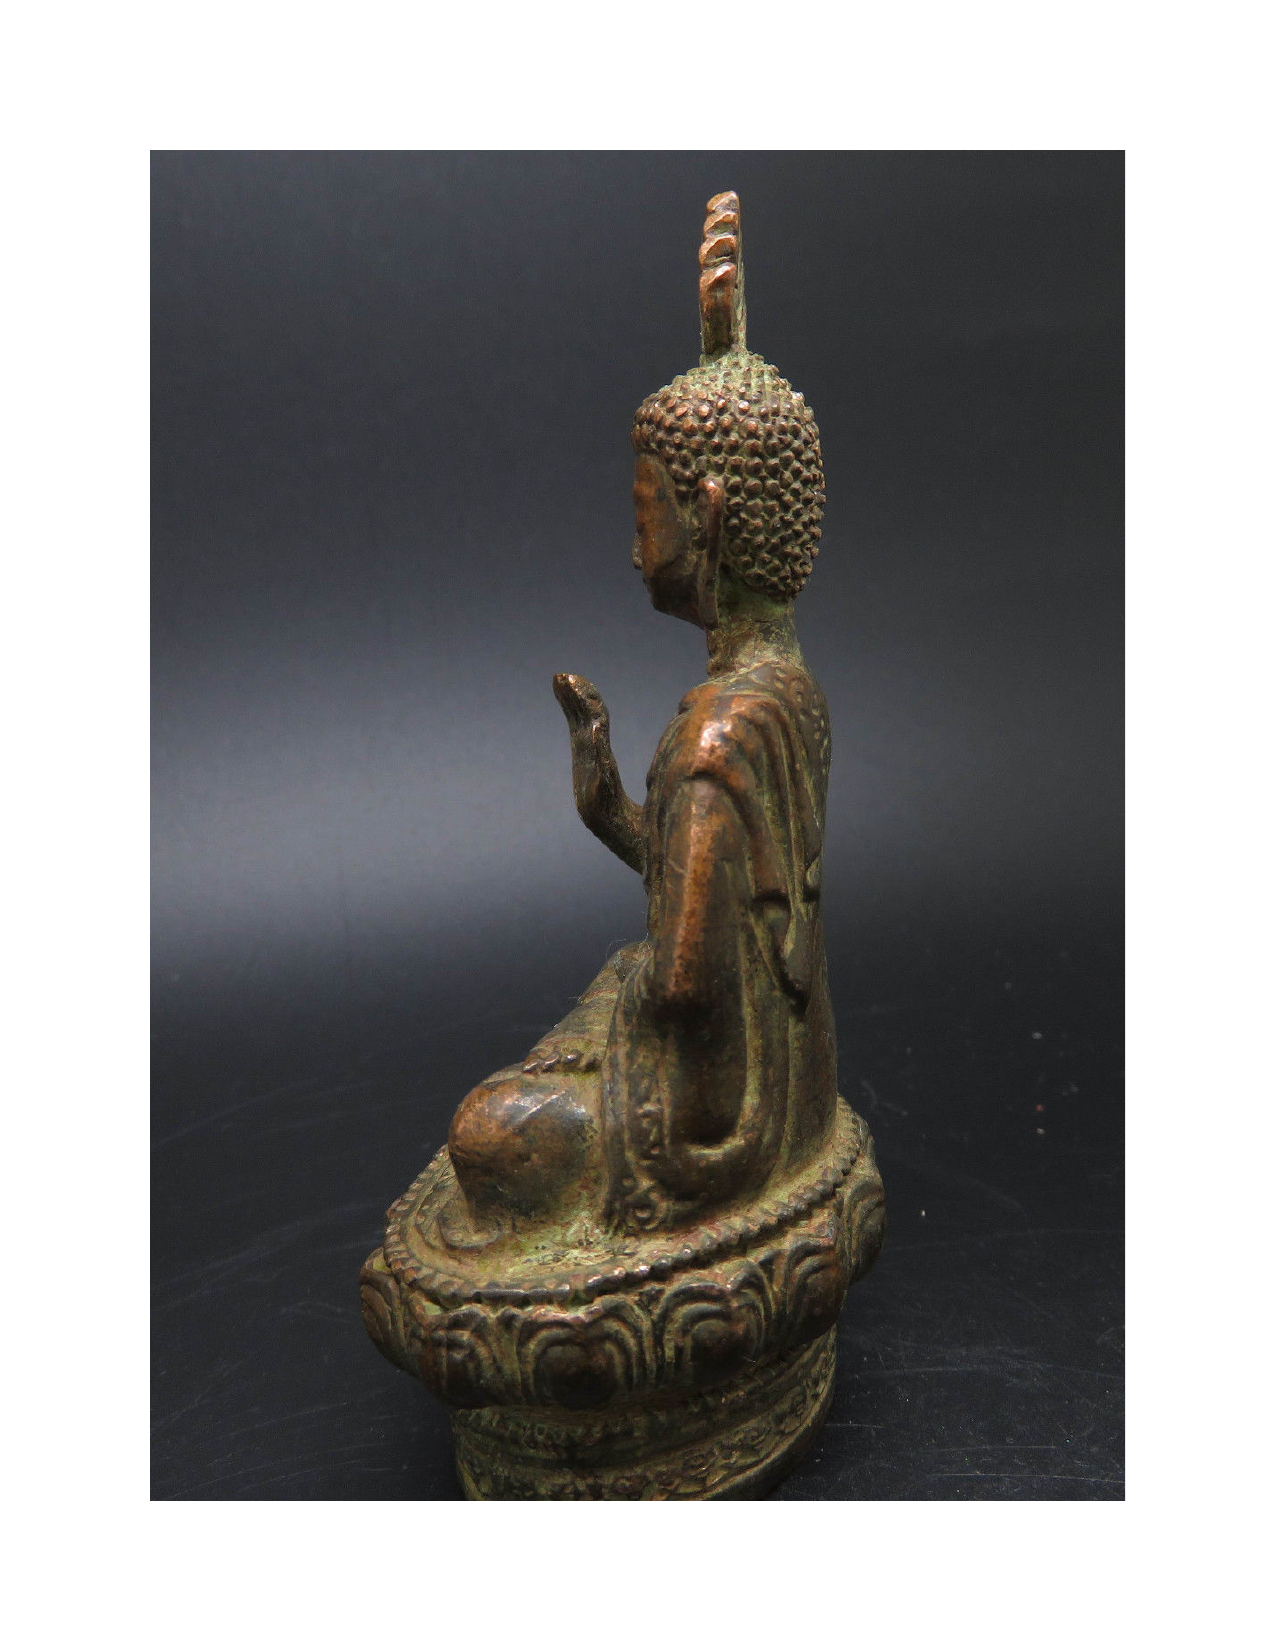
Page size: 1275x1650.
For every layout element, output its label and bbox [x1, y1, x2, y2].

picture [150, 150, 1125, 1501]
